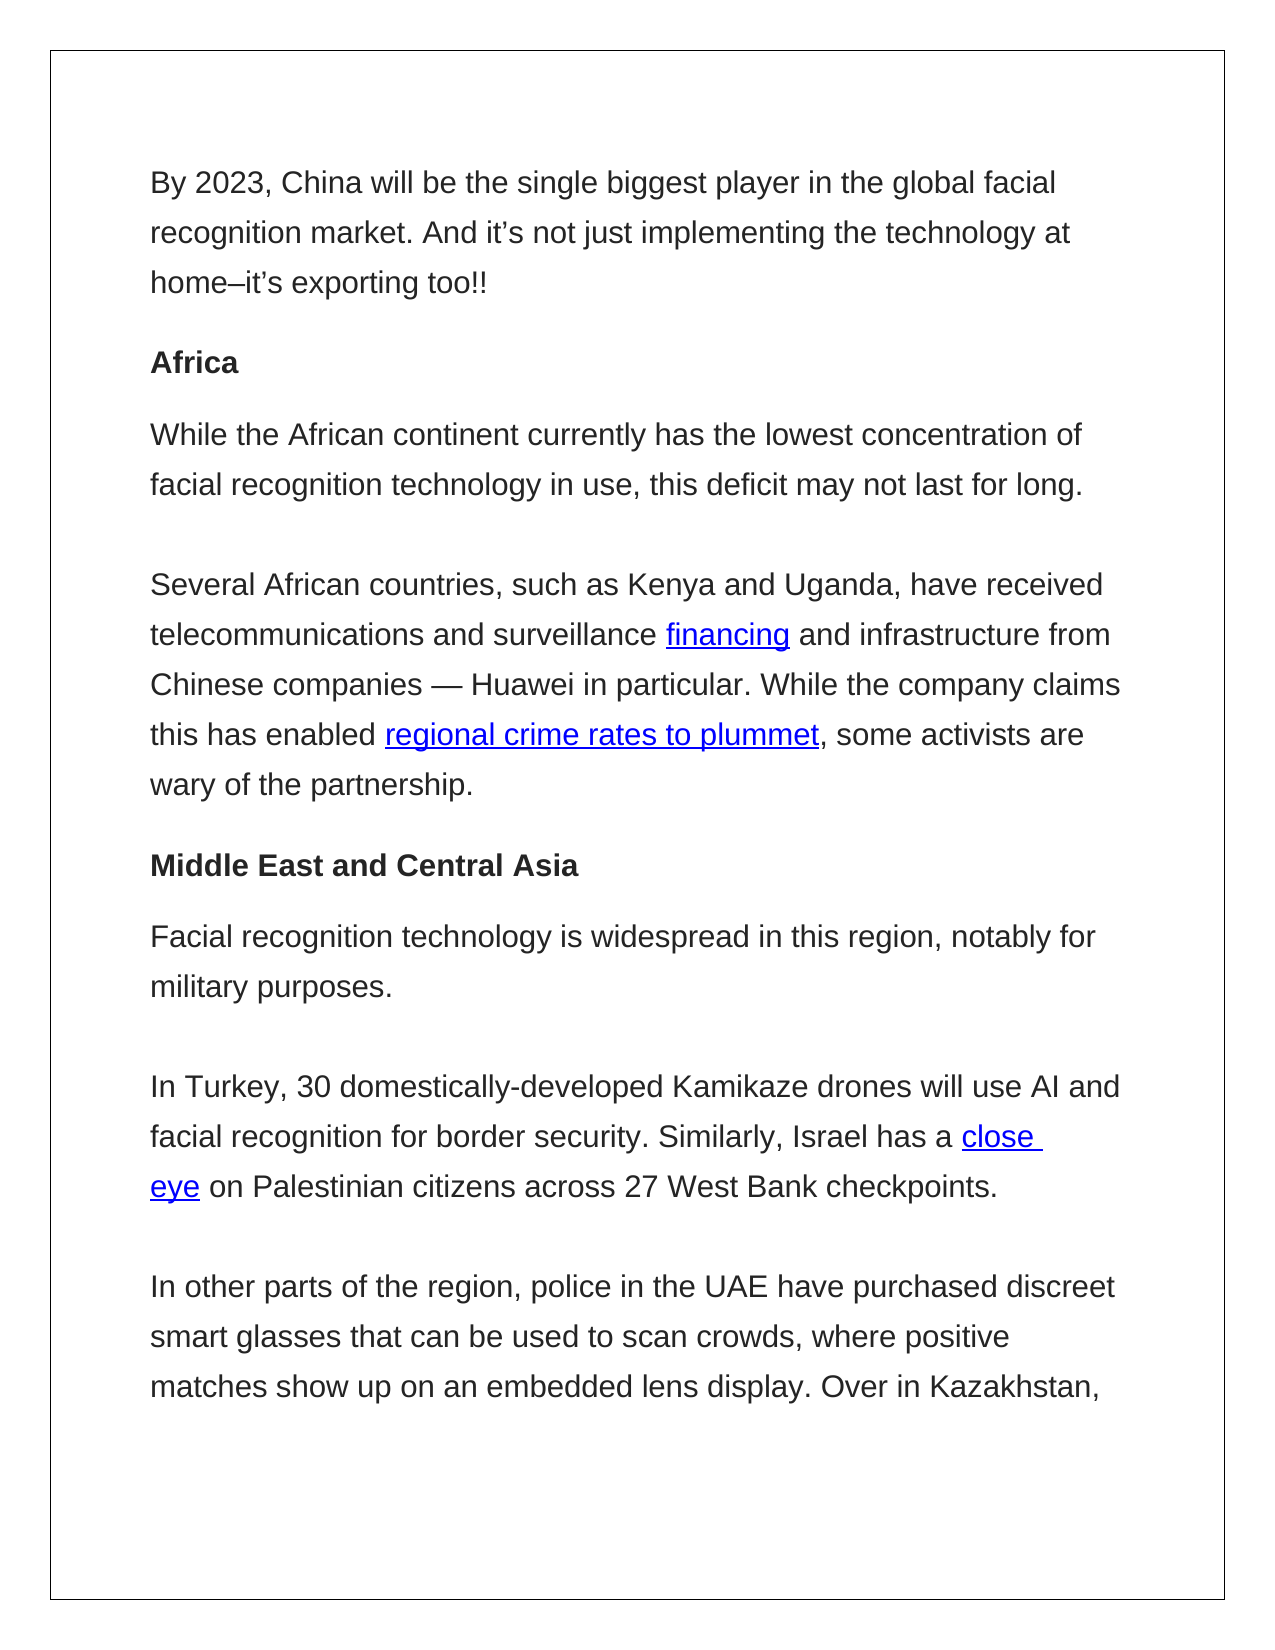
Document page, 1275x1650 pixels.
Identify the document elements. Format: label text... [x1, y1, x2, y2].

text Facial recognition technology is widespread in this region, notably for military purposes. [150, 904, 1125, 1004]
text Middle East and Central Asia [150, 845, 1125, 882]
text While the African continent currently has the lowest concentration of facial recognition technology in use, this deficit may not last for long. [150, 402, 1125, 502]
text Several African countries, such as Kenya and Uganda, have received telecommunications and surveillance financing and infrastructure from Chinese companies — Huawei in particular. While the company claims this has enabled regional crime rates to plummet, some activists are wary of the partnership. [150, 552, 1125, 802]
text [150, 1254, 1125, 1404]
text In Turkey, 30 domestically-developed Kamikaze drones will use AI and facial recognition for border security. Similarly, Israel has a close eye on Palestinian citizens across 27 West Bank checkpoints. [150, 1054, 1125, 1204]
text By 2023, China will be the single biggest player in the global facial recognition market. And it’s not just implementing the technology at home–it’s exporting too!! [150, 150, 1125, 300]
text Africa [150, 343, 1125, 381]
